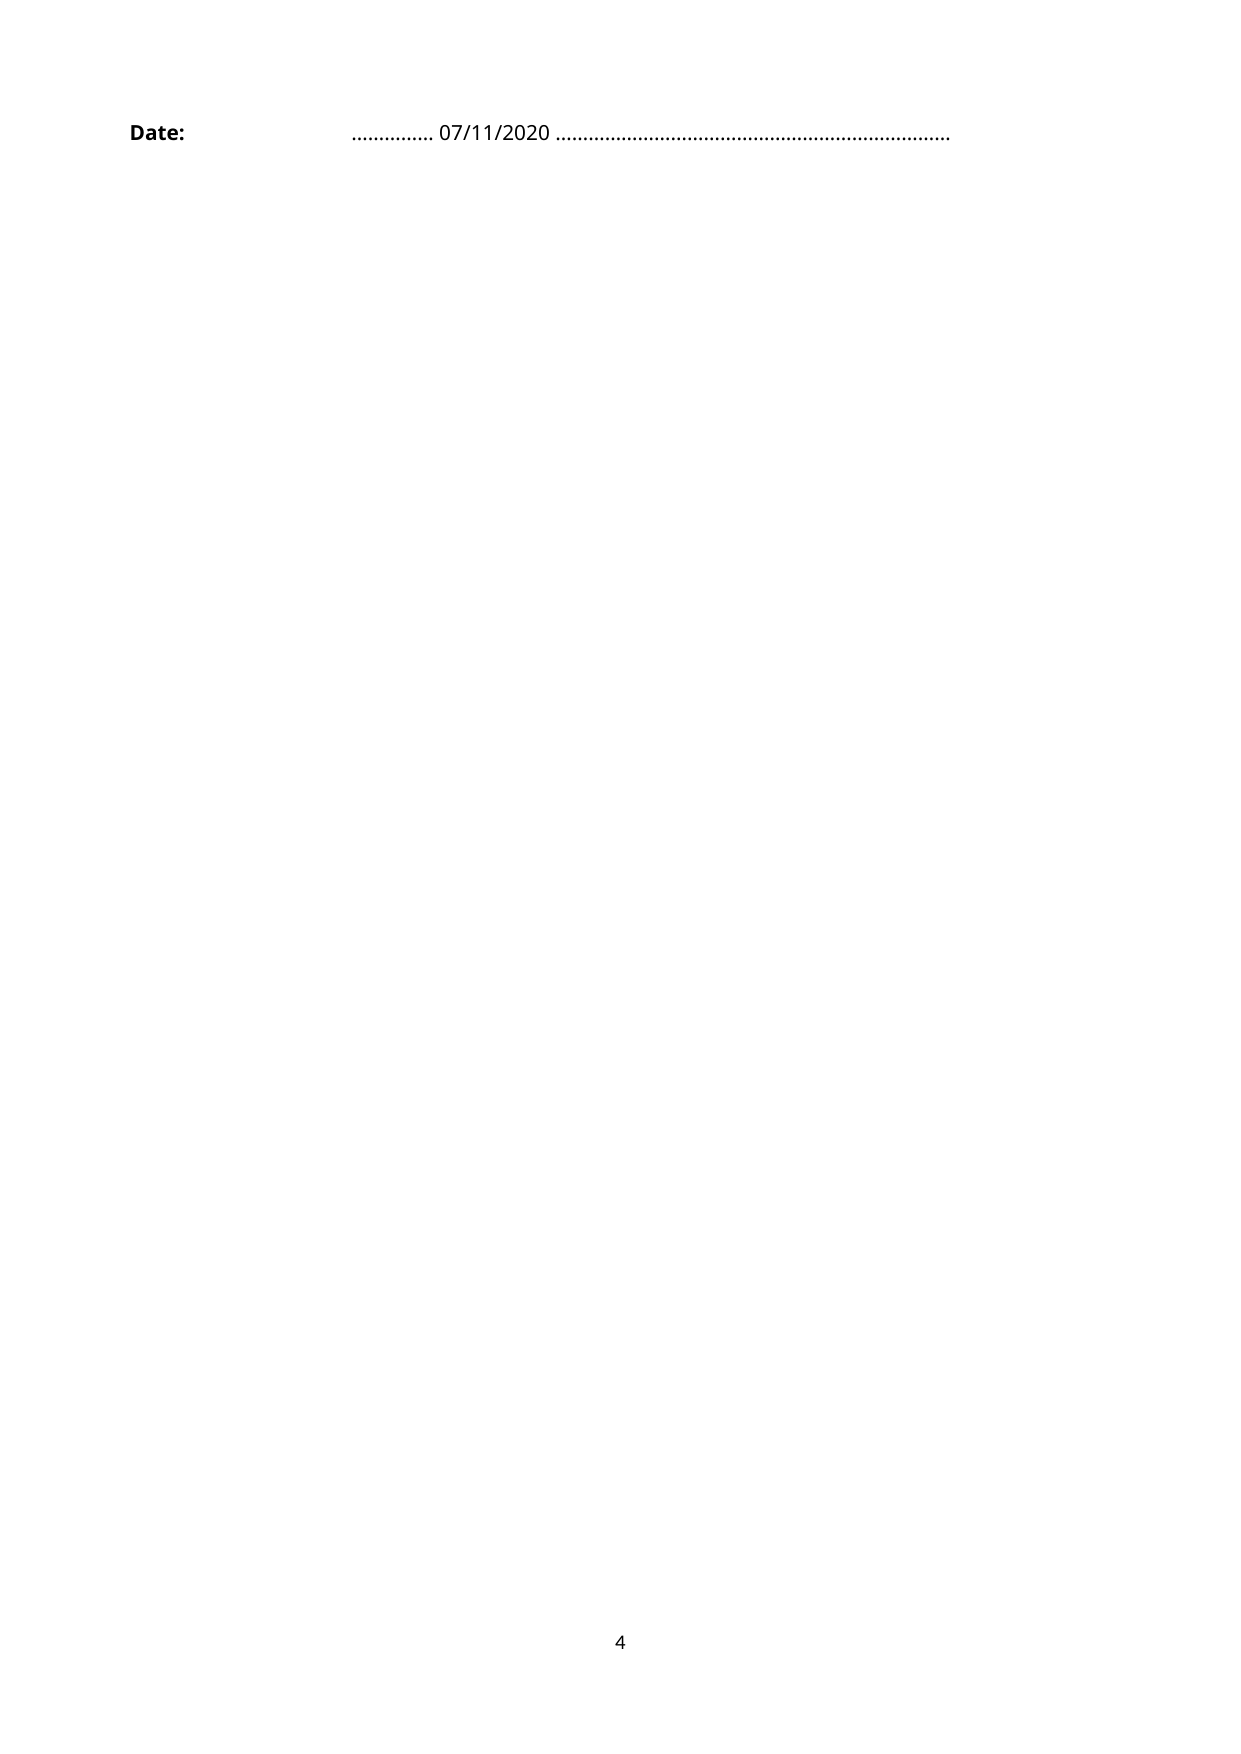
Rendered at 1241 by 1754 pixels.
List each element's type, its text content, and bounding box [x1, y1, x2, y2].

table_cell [340, 118, 1007, 147]
table_cell Date: [118, 118, 340, 147]
